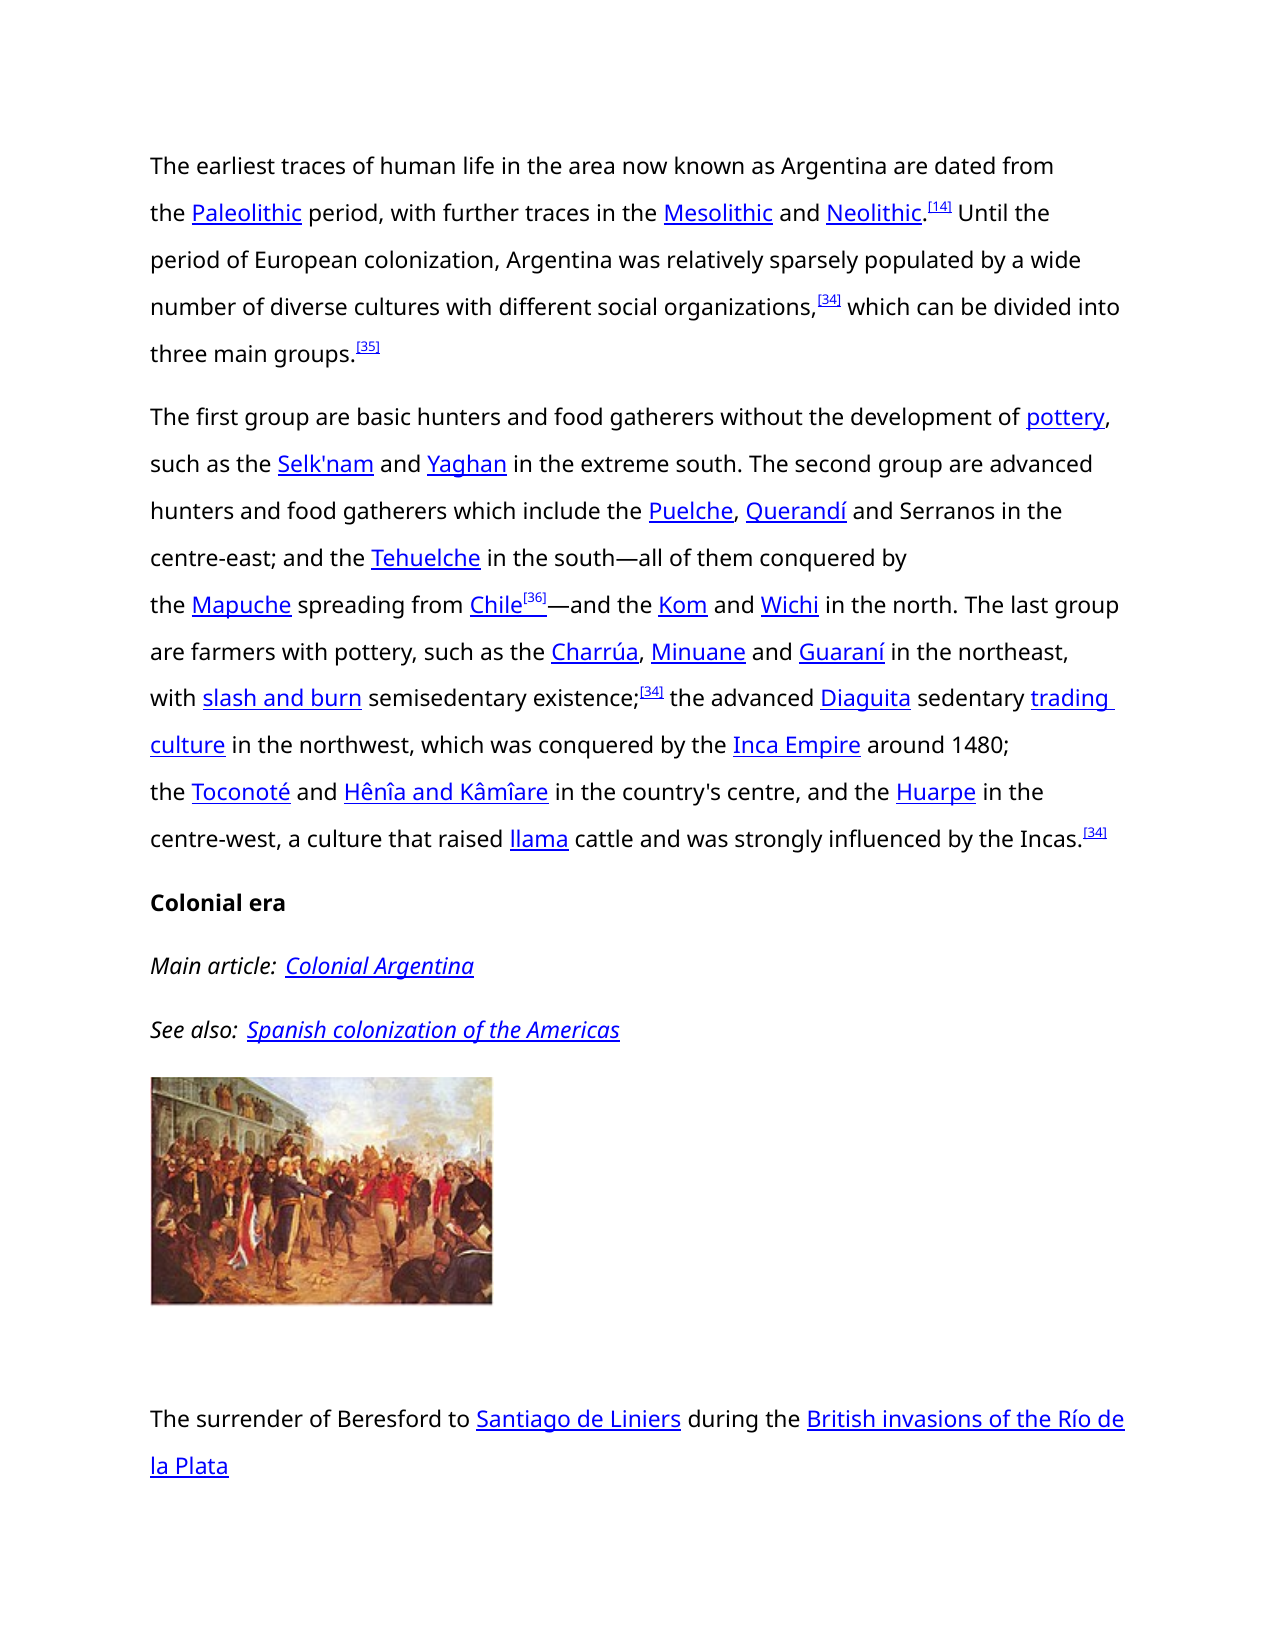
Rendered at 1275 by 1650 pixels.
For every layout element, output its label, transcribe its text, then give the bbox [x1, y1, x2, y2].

text The earliest traces of human life in the area now known as Argentina are dated from the Paleolithic period, with further traces in the Mesolithic and Neolithic.[14] Until the period of European colonization, Argentina was relatively sparsely populated by a wide number of diverse cultures with different social organizations,[34] which can be divided into three main groups.[35] [150, 150, 1125, 369]
text Main article: Colonial Argentina [150, 950, 1125, 981]
text See also: Spanish colonization of the Americas [150, 1013, 1125, 1045]
picture [150, 1077, 494, 1307]
text The surrender of Beresford to Santiago de Liniers during the British invasions of the Río de la Plata [150, 1403, 1125, 1481]
text Colonial era [150, 886, 1125, 918]
text The first group are basic hunters and food gatherers without the development of pottery, such as the Selk'nam and Yaghan in the extreme south. The second group are advanced hunters and food gatherers which include the Puelche, Querandí and Serranos in the centre-east; and the Tehuelche in the south—all of them conquered by the Mapuche spreading from Chile[36]—and the Kom and Wichi in the north. The last group are farmers with pottery, such as the Charrúa, Minuane and Guaraní in the northeast, with slash and burn semisedentary existence;[34] the advanced Diaguita sedentary trading culture in the northwest, which was conquered by the Inca Empire around 1480; the Toconoté and Hênîa and Kâmîare in the country's centre, and the Huarpe in the centre-west, a culture that raised llama cattle and was strongly influenced by the Incas.[34] [150, 401, 1125, 854]
